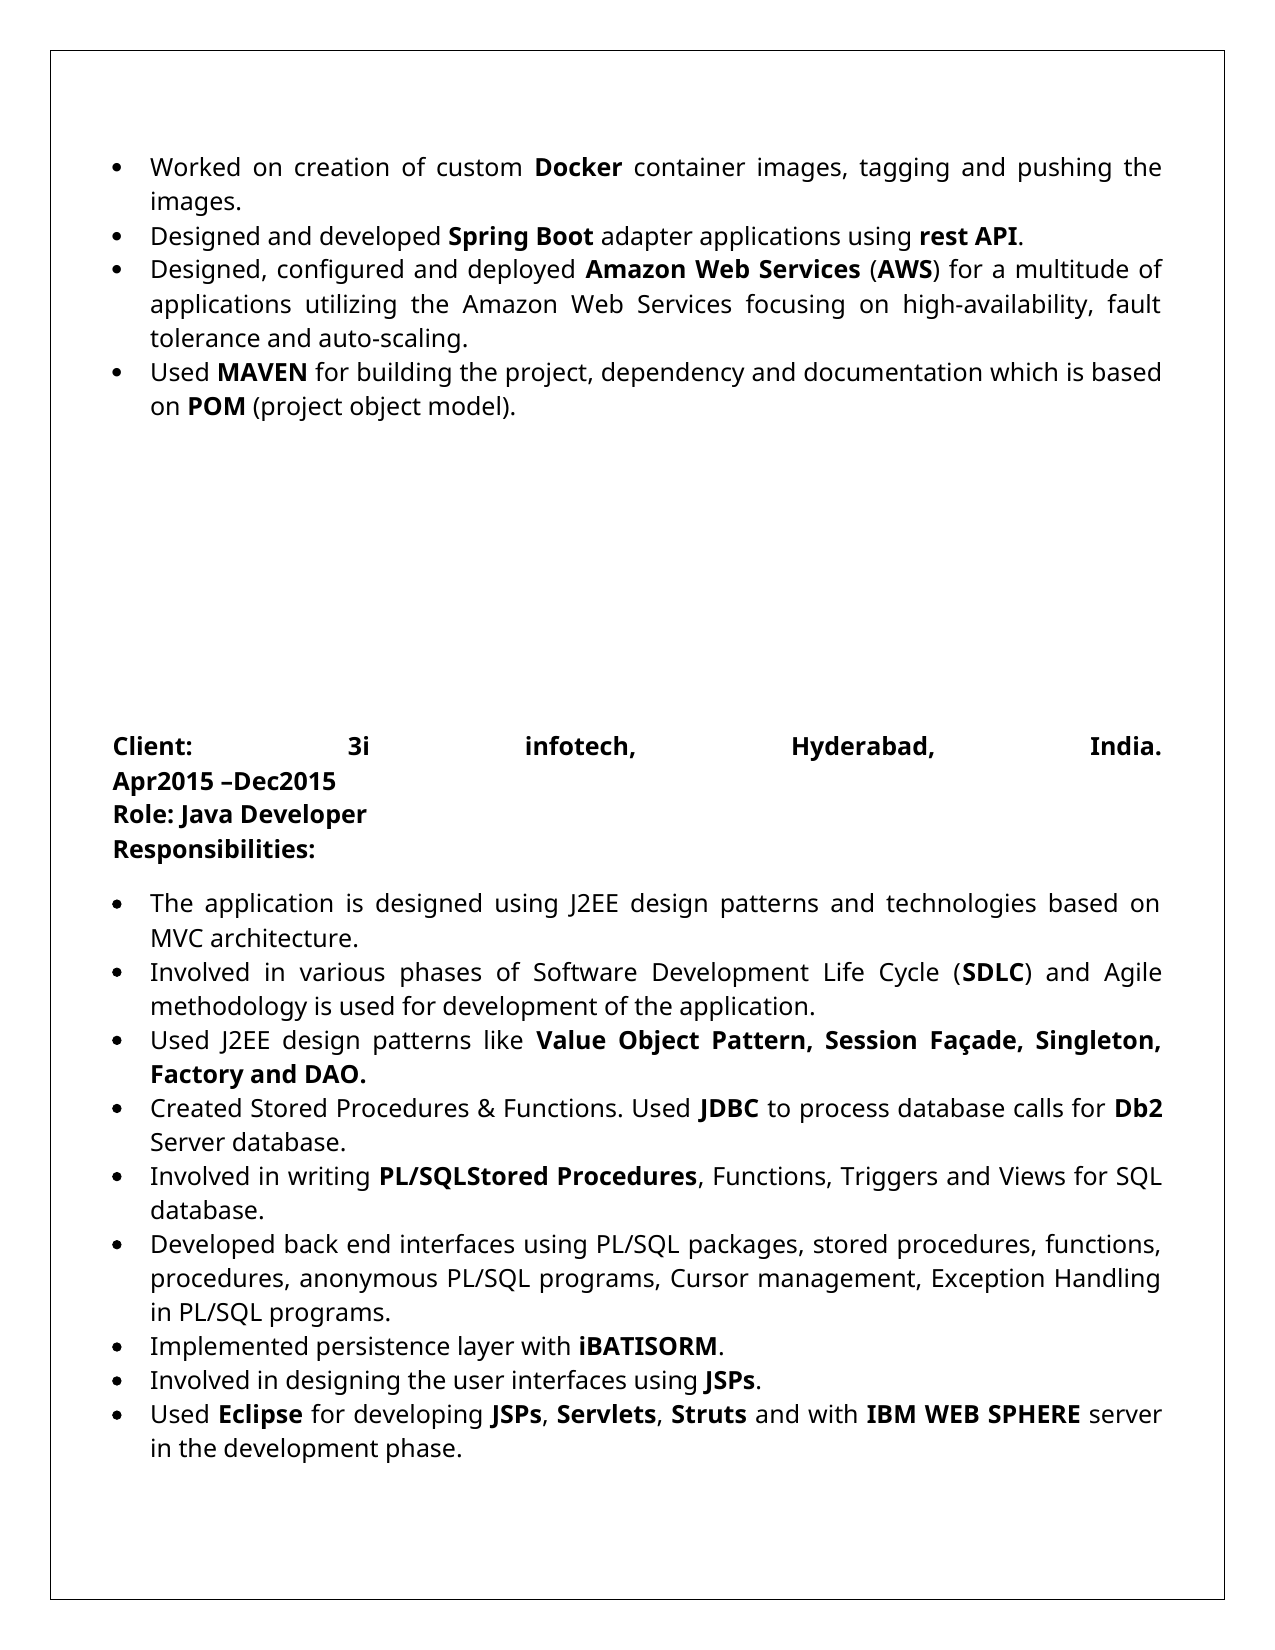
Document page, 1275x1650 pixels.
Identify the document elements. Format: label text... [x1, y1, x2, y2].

list Involved in designing the user interfaces using JSPs. [112, 1363, 1162, 1397]
text Responsibilities: [112, 831, 1162, 865]
text Client: 3i infotech, Hyderabad, India. Apr2015 –Dec2015 [112, 729, 1162, 797]
list Involved in writing PL/SQLStored Procedures, Functions, Triggers and Views for SQL database. [112, 1159, 1162, 1227]
list Used J2EE design patterns like Value Object Pattern, Session Façade, Singleton, Factory and DAO. [112, 1022, 1162, 1091]
text Role: Java Developer [112, 797, 1162, 831]
list Used Eclipse for developing JSPs, Servlets, Struts and with IBM WEB SPHERE server in the development phase. [112, 1397, 1162, 1465]
list Implemented persistence layer with iBATISORM. [112, 1329, 1162, 1363]
list Involved in various phases of Software Development Life Cycle (SDLC) and Agile methodology is used for development of the application. [112, 954, 1162, 1022]
list Designed and developed Spring Boot adapter applications using rest API. [112, 218, 1162, 252]
list The application is designed using J2EE design patterns and technologies based on MVC architecture. [112, 886, 1162, 954]
list Designed, configured and deployed Amazon Web Services (AWS) for a multitude of applications utilizing the Amazon Web Services focusing on high-availability, fault tolerance and auto-scaling. [112, 252, 1162, 354]
list Worked on creation of custom Docker container images, tagging and pushing the images. [112, 150, 1162, 218]
list Used MAVEN for building the project, dependency and documentation which is based on POM (project object model). [112, 354, 1162, 422]
list Created Stored Procedures & Functions. Used JDBC to process database calls for Db2 Server database. [112, 1091, 1162, 1159]
list Developed back end interfaces using PL/SQL packages, stored procedures, functions, procedures, anonymous PL/SQL programs, Cursor management, Exception Handling in PL/SQL programs. [112, 1227, 1162, 1329]
